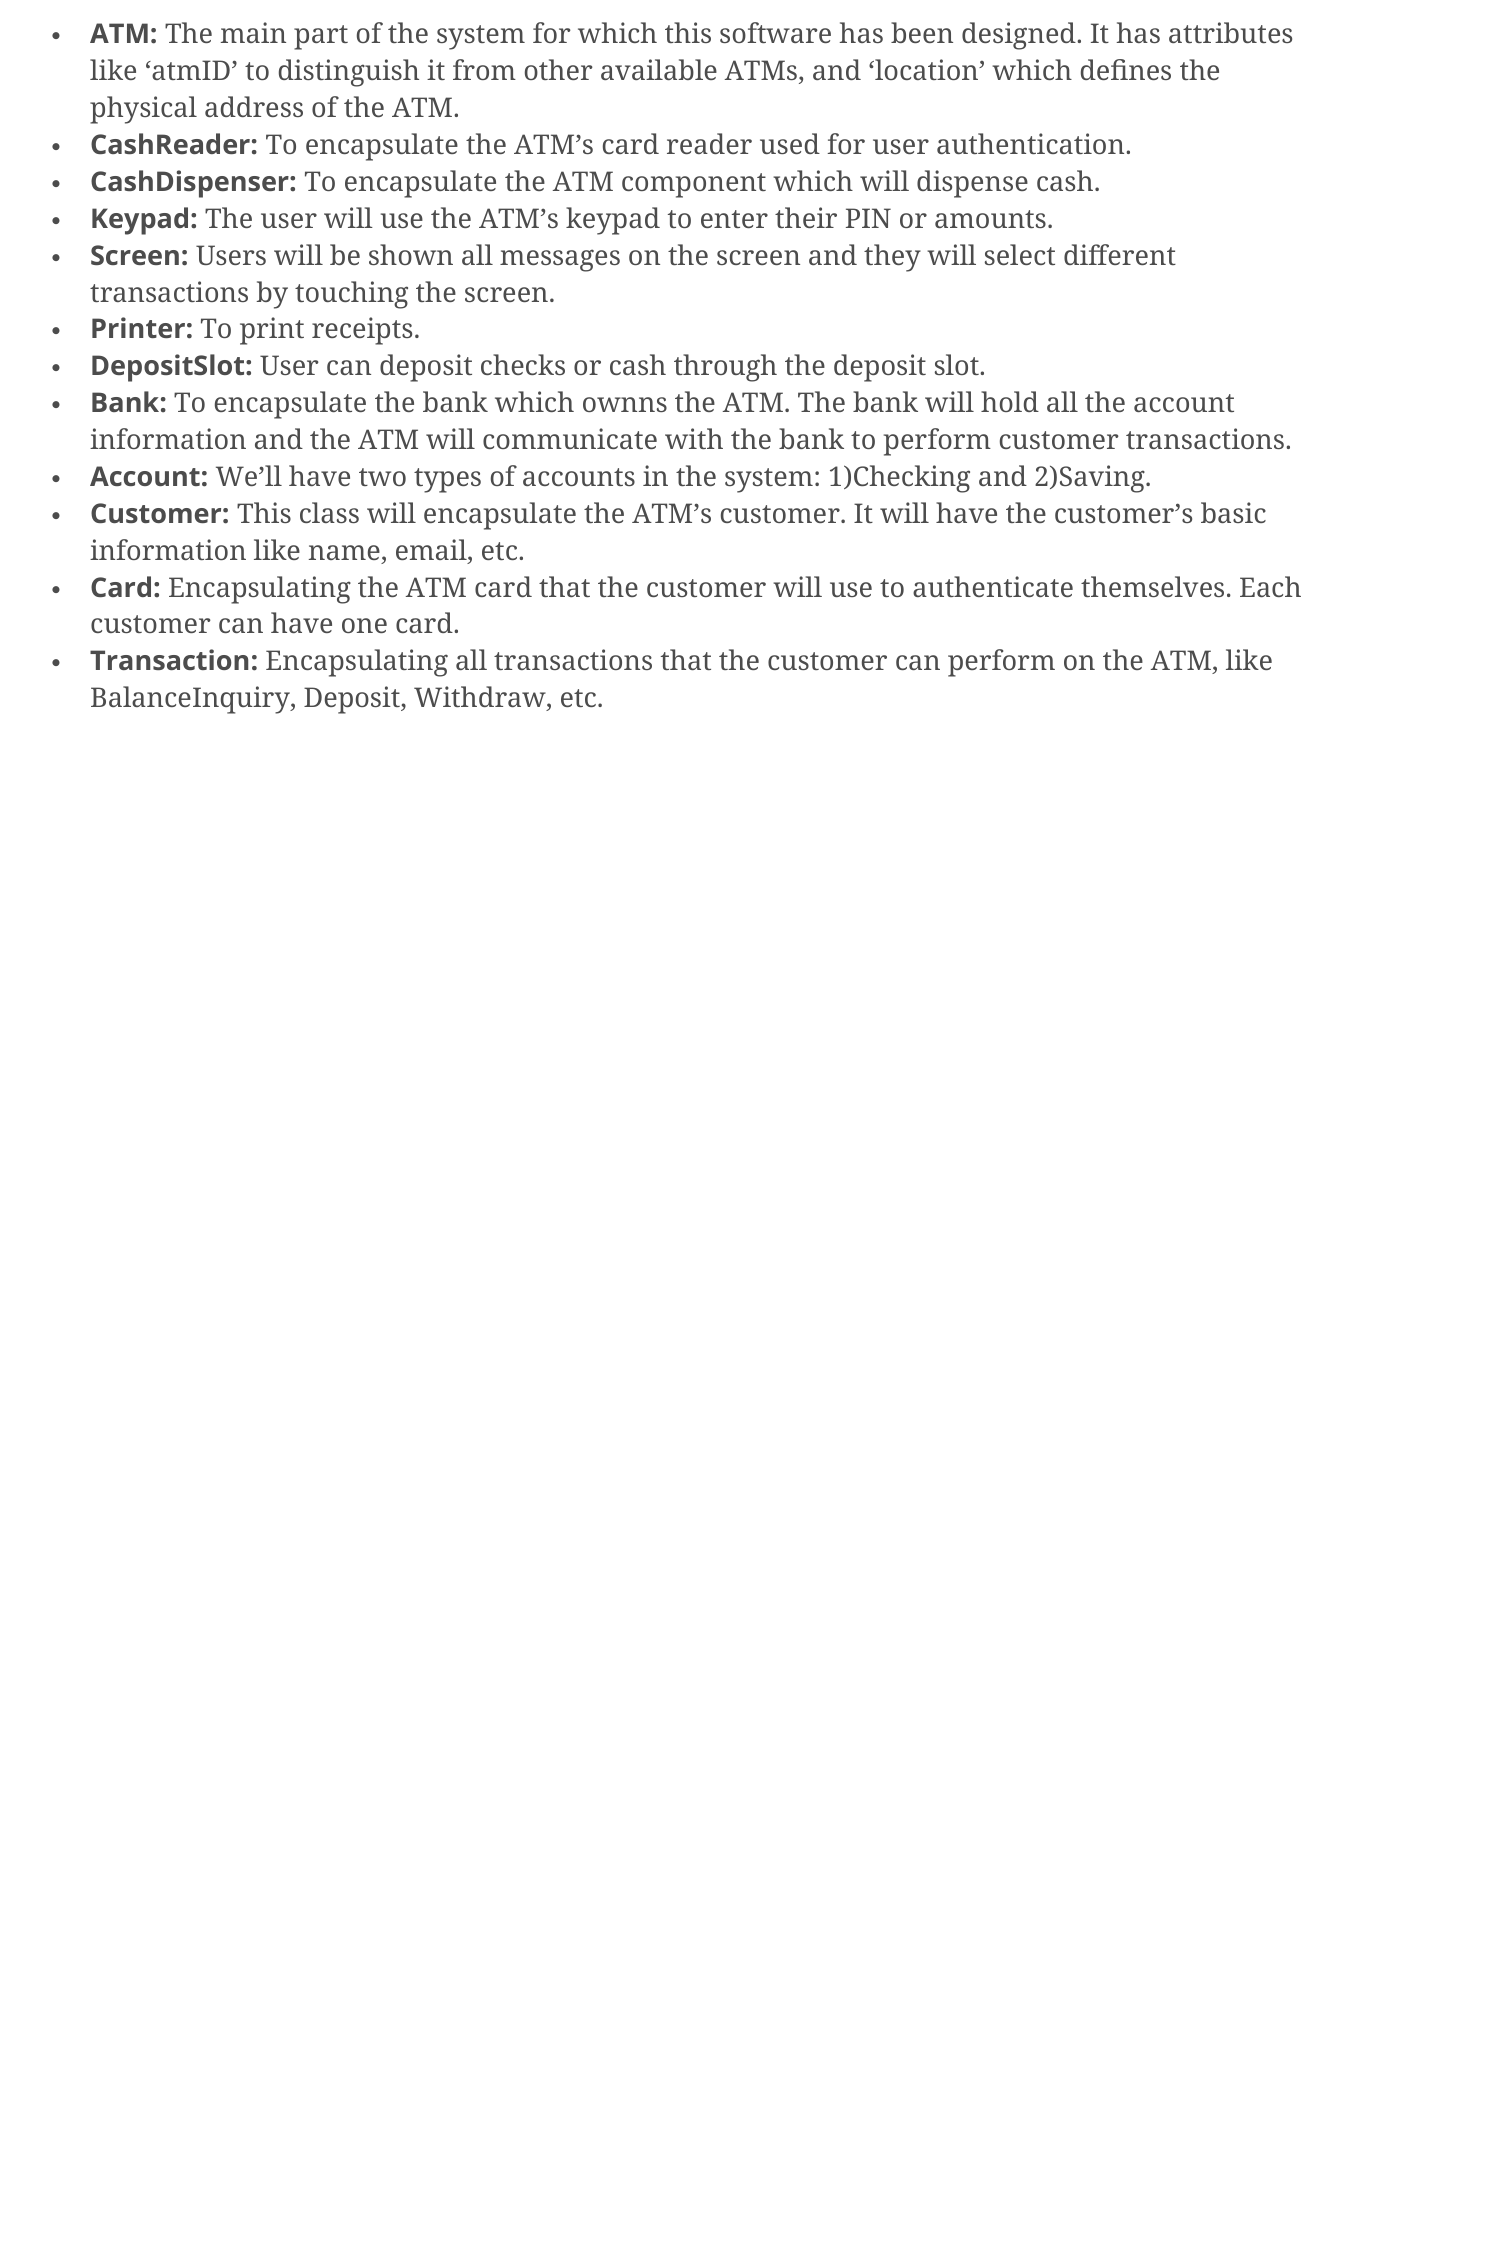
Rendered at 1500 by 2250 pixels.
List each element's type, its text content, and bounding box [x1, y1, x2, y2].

list Account: We’ll have two types of accounts in the system: 1)Checking and 2)Saving. [52, 457, 1312, 494]
list Customer: This class will encapsulate the ATM’s customer. It will have the customer’s basic information like name, email, etc. [52, 494, 1312, 568]
list Card: Encapsulating the ATM card that the customer will use to authenticate themselves. Each customer can have one card. [52, 568, 1312, 642]
list Keypad: The user will use the ATM’s keypad to enter their PIN or amounts. [52, 199, 1312, 236]
list CashReader: To encapsulate the ATM’s card reader used for user authentication. [52, 126, 1312, 162]
list Screen: Users will be shown all messages on the screen and they will select different transactions by touching the screen. [52, 236, 1312, 310]
list Printer: To print receipts. [52, 310, 1312, 347]
list CashDispenser: To encapsulate the ATM component which will dispense cash. [52, 162, 1312, 199]
list Bank: To encapsulate the bank which ownns the ATM. The bank will hold all the account information and the ATM will communicate with the bank to perform customer transactions. [52, 384, 1312, 457]
list DepositSlot: User can deposit checks or cash through the deposit slot. [52, 347, 1312, 384]
list Transaction: Encapsulating all transactions that the customer can perform on the ATM, like BalanceInquiry, Deposit, Withdraw, etc. [52, 642, 1312, 716]
list ATM: The main part of the system for which this software has been designed. It has attributes like ‘atmID’ to distinguish it from other available ATMs, and ‘location’ which defines the physical address of the ATM. [52, 15, 1312, 126]
